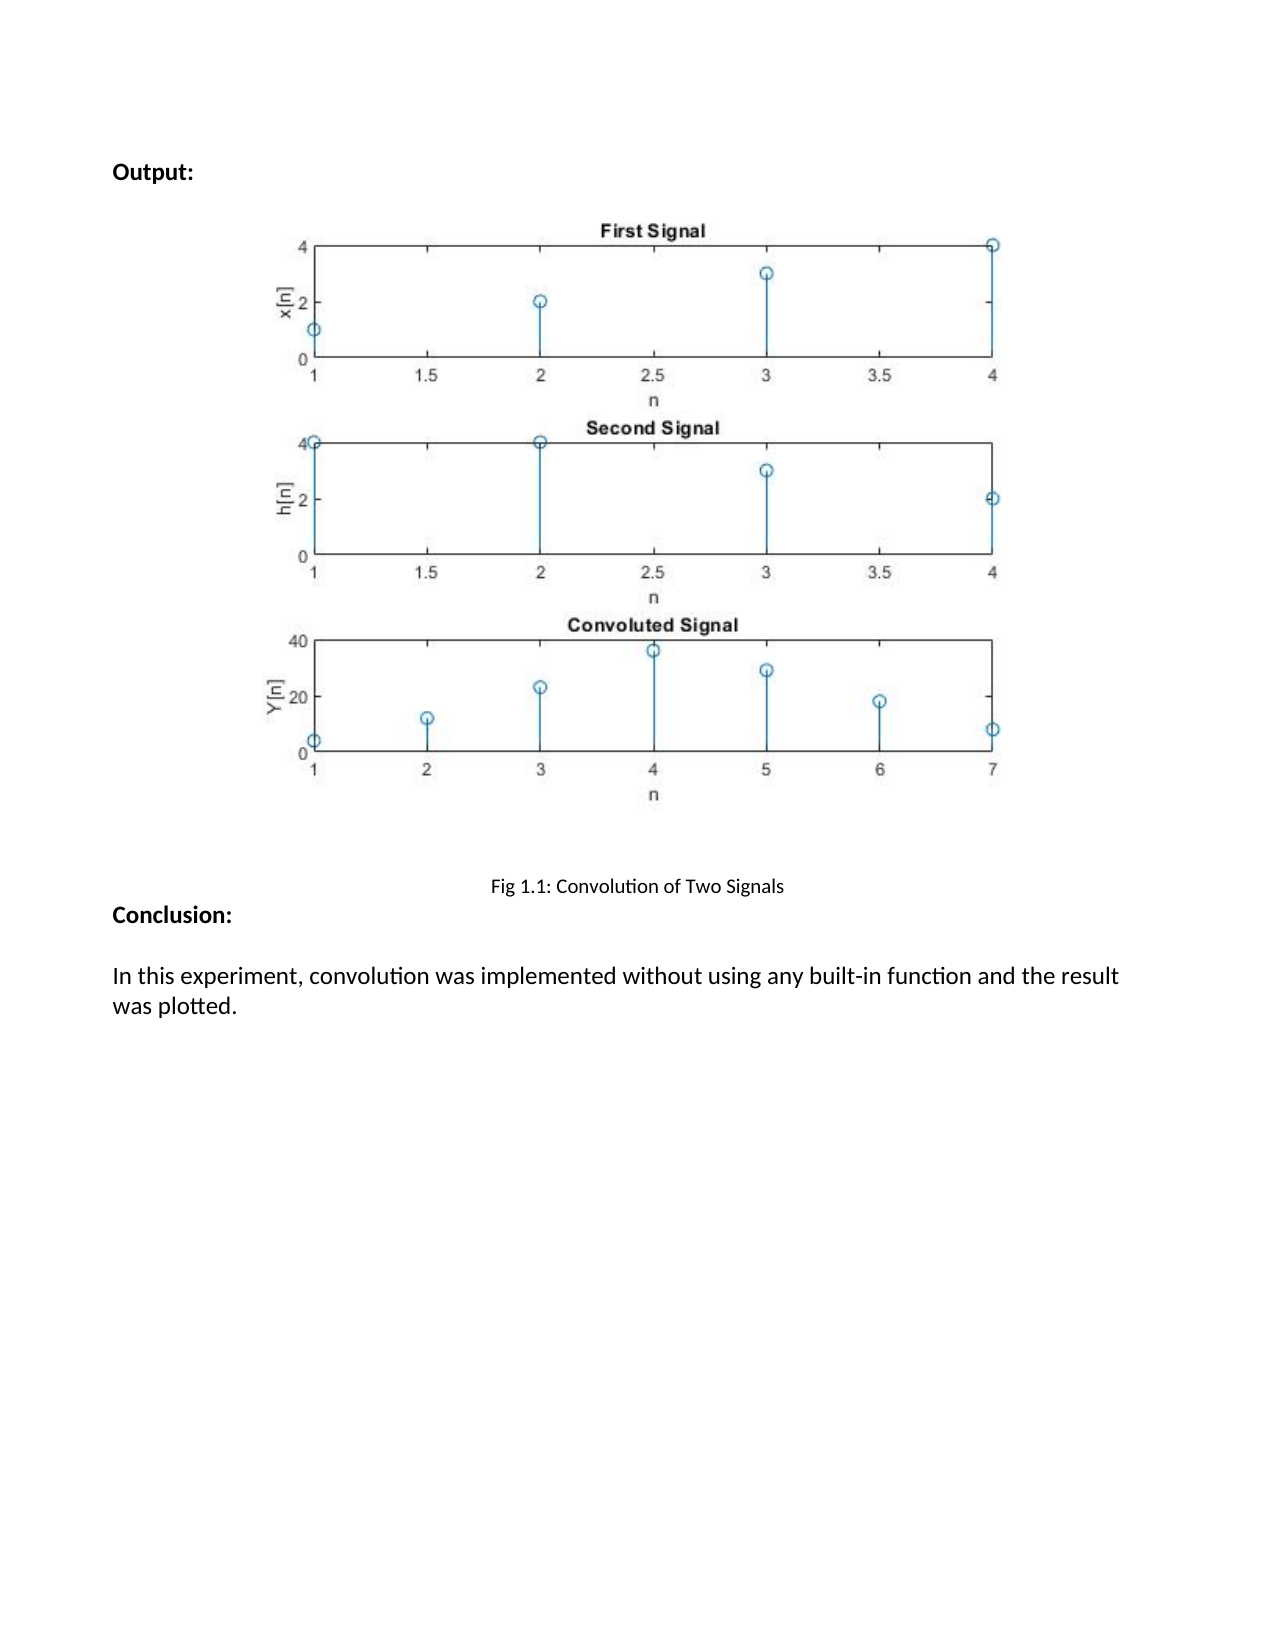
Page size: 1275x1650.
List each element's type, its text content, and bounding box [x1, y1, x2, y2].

text Fig 1.1: Convolution of Two Signals [112, 873, 1162, 899]
text Conclusion: [112, 899, 1162, 929]
text Output: [112, 156, 1162, 187]
picture [200, 186, 1075, 843]
text In this experiment, convolution was implemented without using any built-in function and the result was plotted. [112, 960, 1162, 1021]
